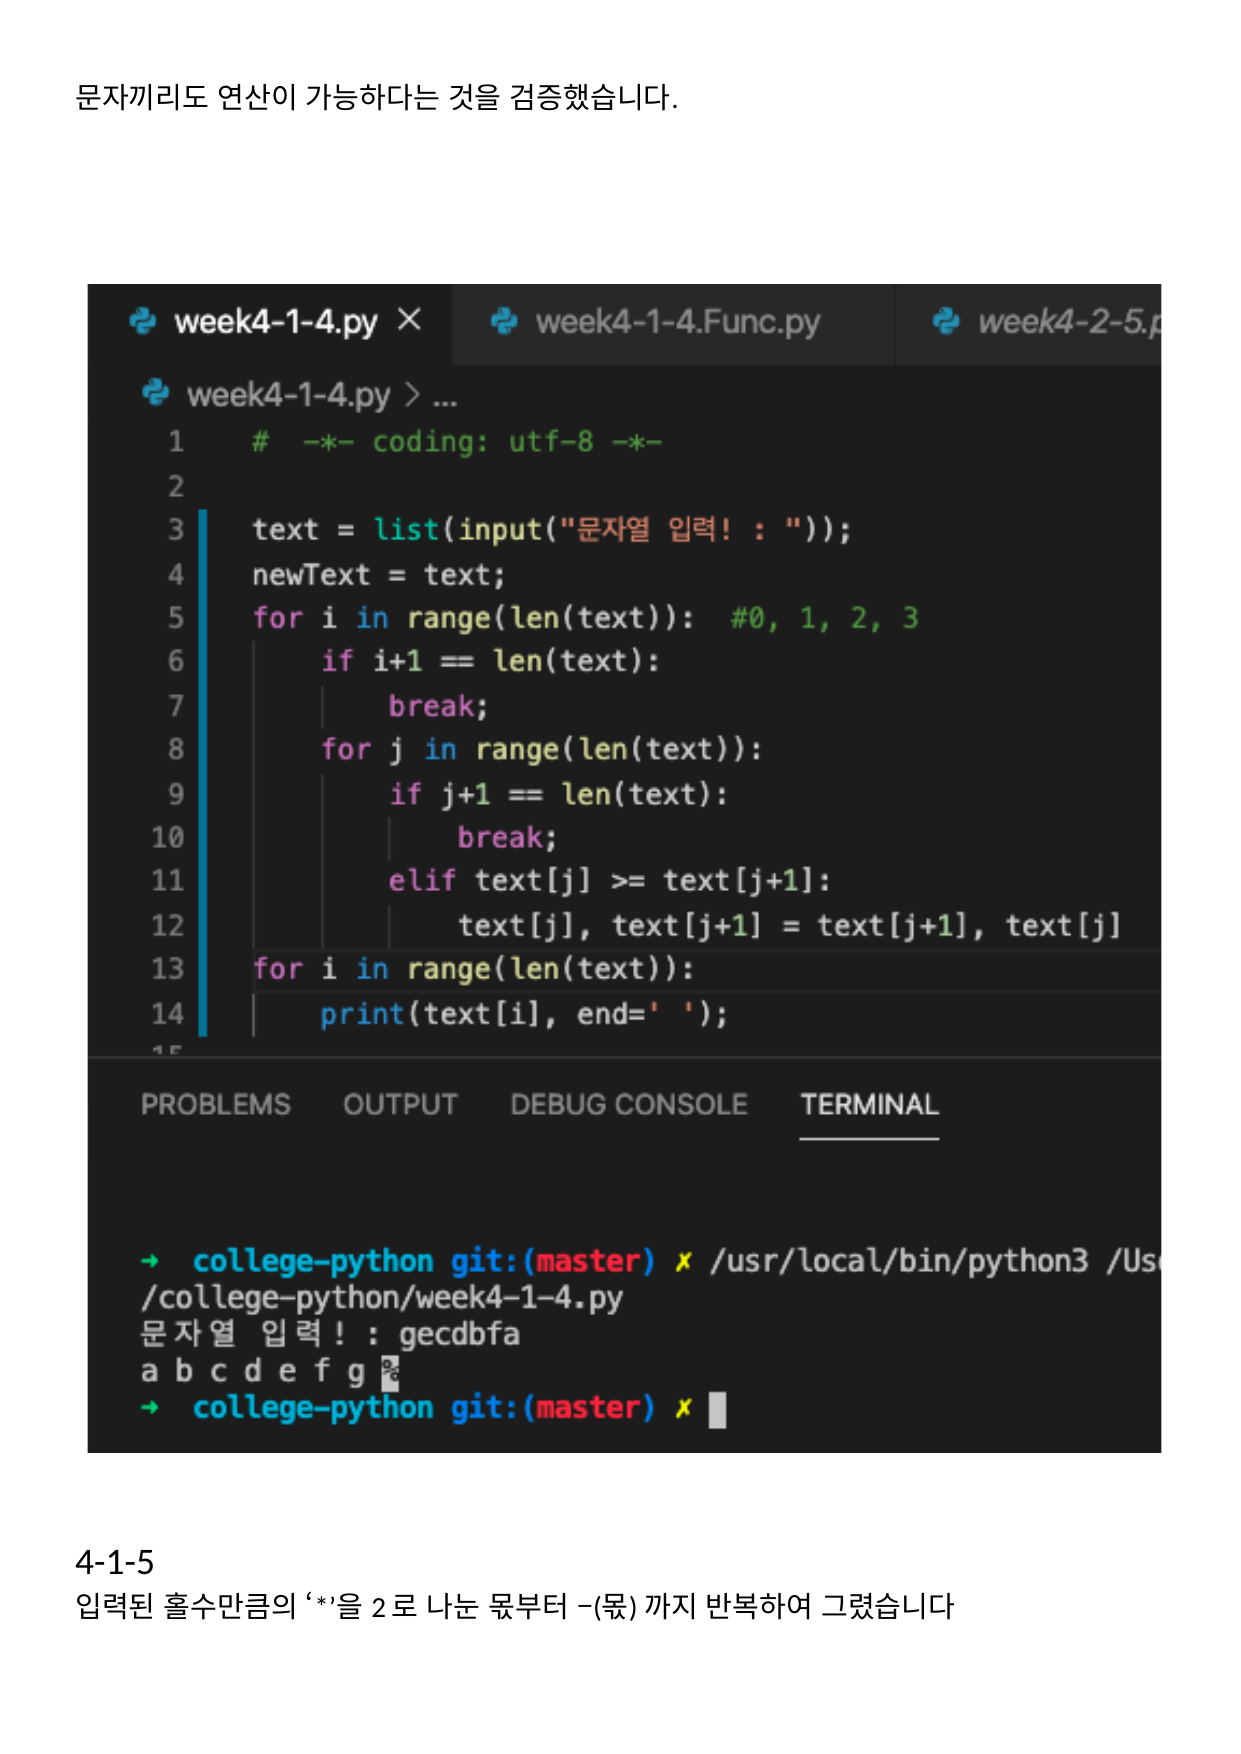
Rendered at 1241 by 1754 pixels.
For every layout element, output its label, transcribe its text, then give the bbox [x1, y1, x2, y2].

text 4-1-5 [75, 1538, 1165, 1584]
text 문자끼리도 연산이 가능하다는 것을 검증했습니다. [75, 75, 1165, 117]
text 입력된 홀수만큼의 ‘*’을 2로 나눈 몫부터 –(몫) 까지 반복하여 그렸습니다 [75, 1584, 1165, 1626]
picture [87, 284, 1162, 1453]
